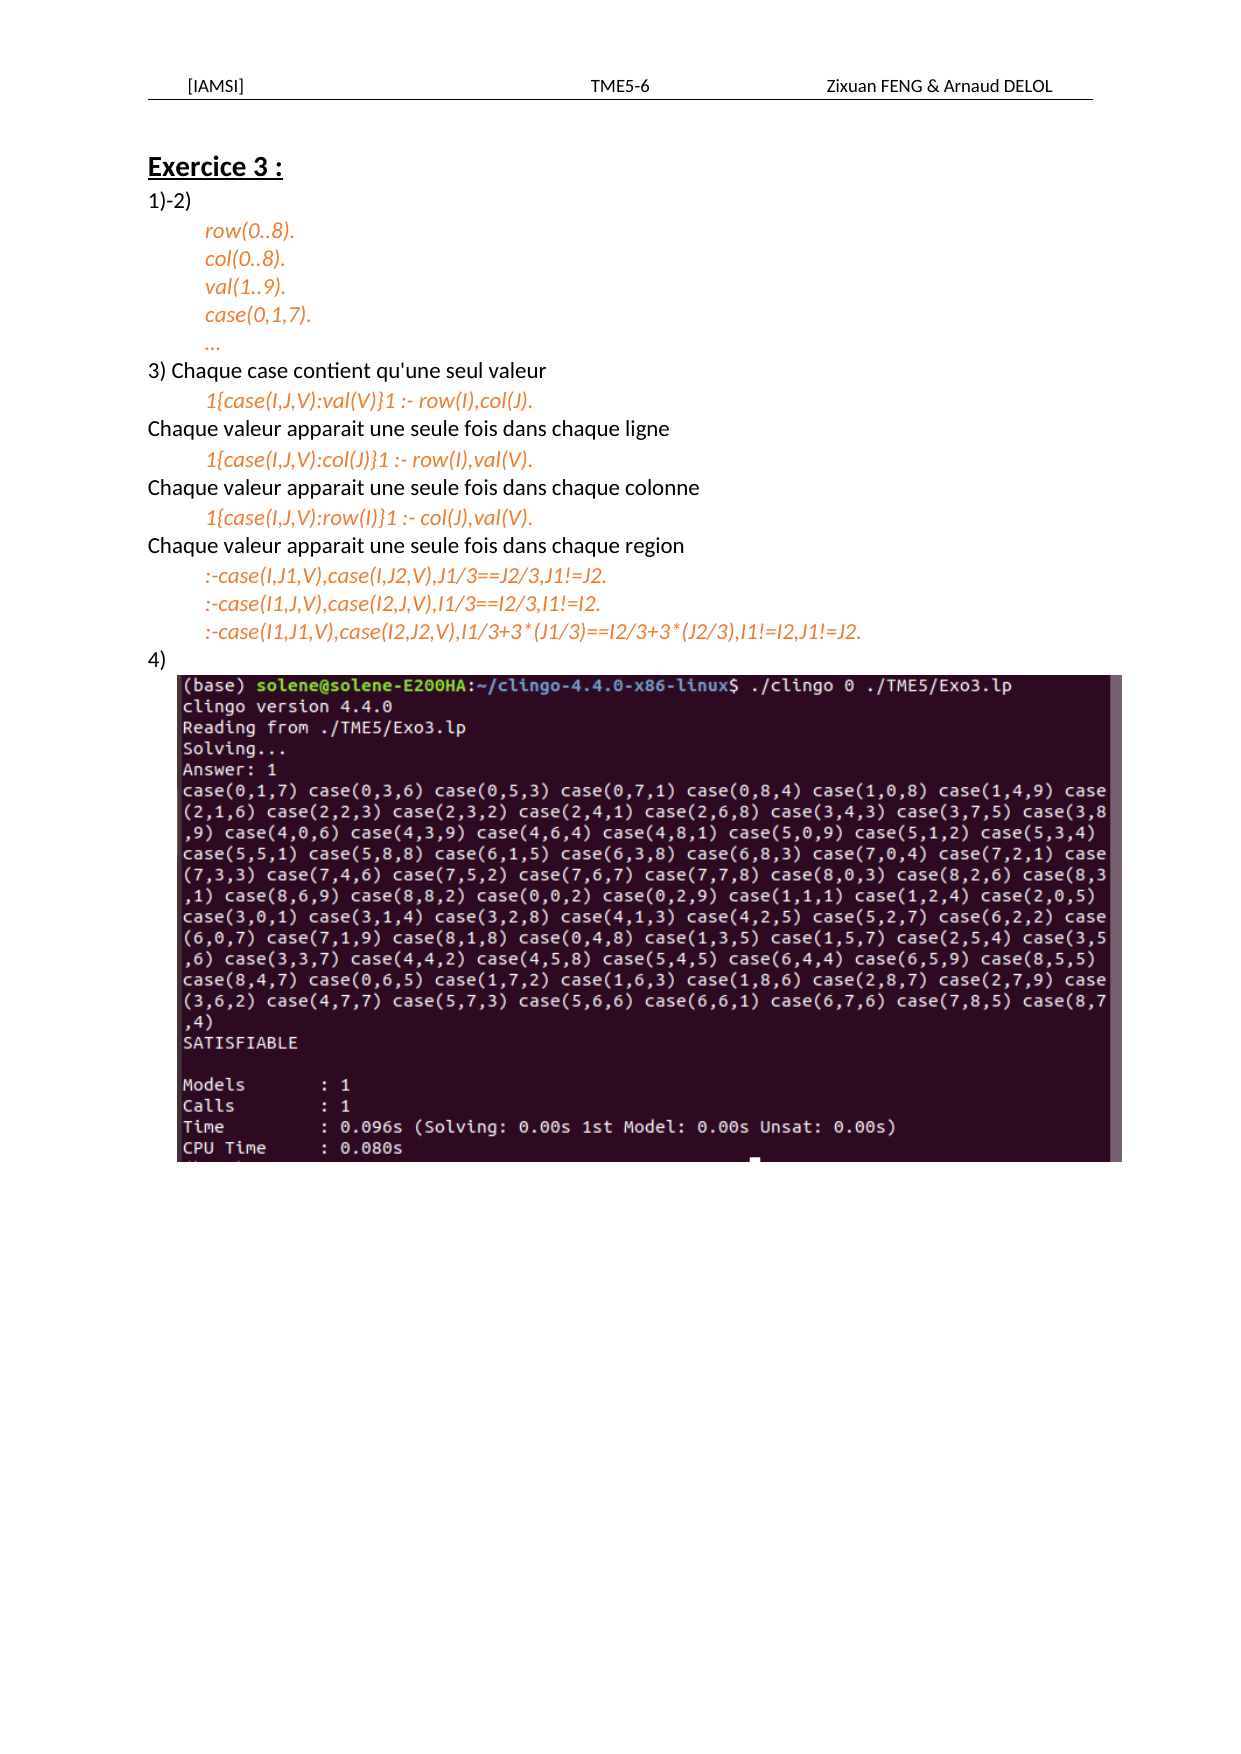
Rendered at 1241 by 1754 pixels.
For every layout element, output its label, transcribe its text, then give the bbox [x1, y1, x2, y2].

text 1{case(I,J,V):row(I)}1 :- col(J),val(V). [205, 503, 1093, 531]
text 1{case(I,J,V):val(V)}1 :- row(I),col(J). [205, 387, 1093, 414]
text row(0..8). [205, 216, 1093, 244]
text :-case(I1,J,V),case(I2,J,V),I1/3==I2/3,I1!=I2. [205, 589, 1093, 617]
text Exercice 3 : [148, 148, 1093, 183]
text Chaque valeur apparait une seule fois dans chaque ligne [148, 414, 1093, 443]
picture [177, 675, 1122, 1162]
text 1{case(I,J,V):col(J)}1 :- row(I),val(V). [205, 445, 1093, 473]
text :-case(I,J1,V),case(I,J2,V),J1/3==J2/3,J1!=J2. [205, 561, 1093, 589]
text Chaque valeur apparait une seule fois dans chaque region [148, 531, 1093, 559]
text col(0..8). [205, 244, 1093, 272]
text … [205, 328, 1093, 356]
text 3) Chaque case contient qu'une seul valeur [148, 356, 1093, 384]
text 1)-2) [148, 186, 1093, 214]
text :-case(I1,J1,V),case(I2,J2,V),I1/3+3*(J1/3)==I2/3+3*(J2/3),I1!=I2,J1!=J2. [205, 617, 1093, 645]
text val(1..9). [205, 272, 1093, 300]
text 4) [148, 645, 1093, 673]
text case(0,1,7). [205, 300, 1093, 328]
text Chaque valeur apparait une seule fois dans chaque colonne [148, 473, 1093, 501]
